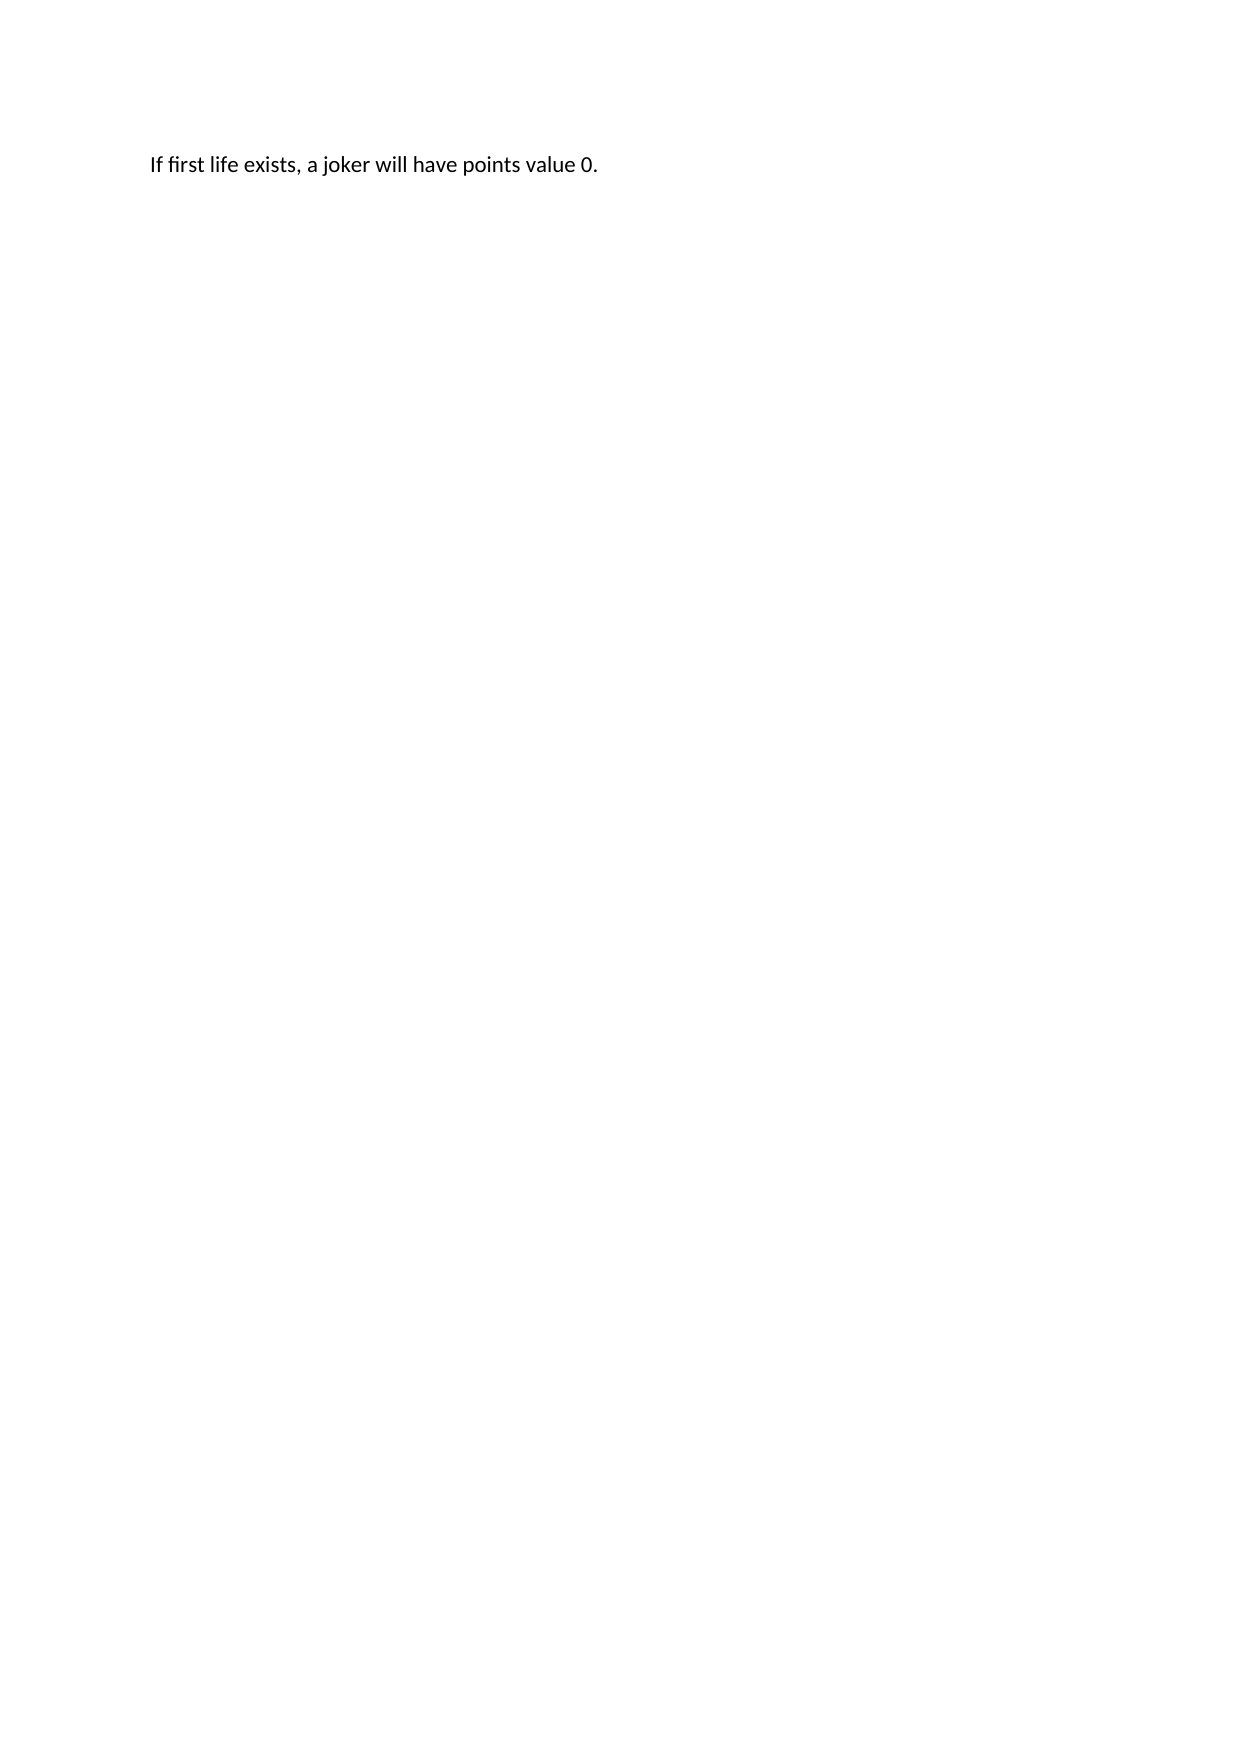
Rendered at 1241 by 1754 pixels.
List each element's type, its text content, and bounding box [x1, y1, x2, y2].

text If first life exists, a joker will have points value 0. [150, 150, 1090, 178]
